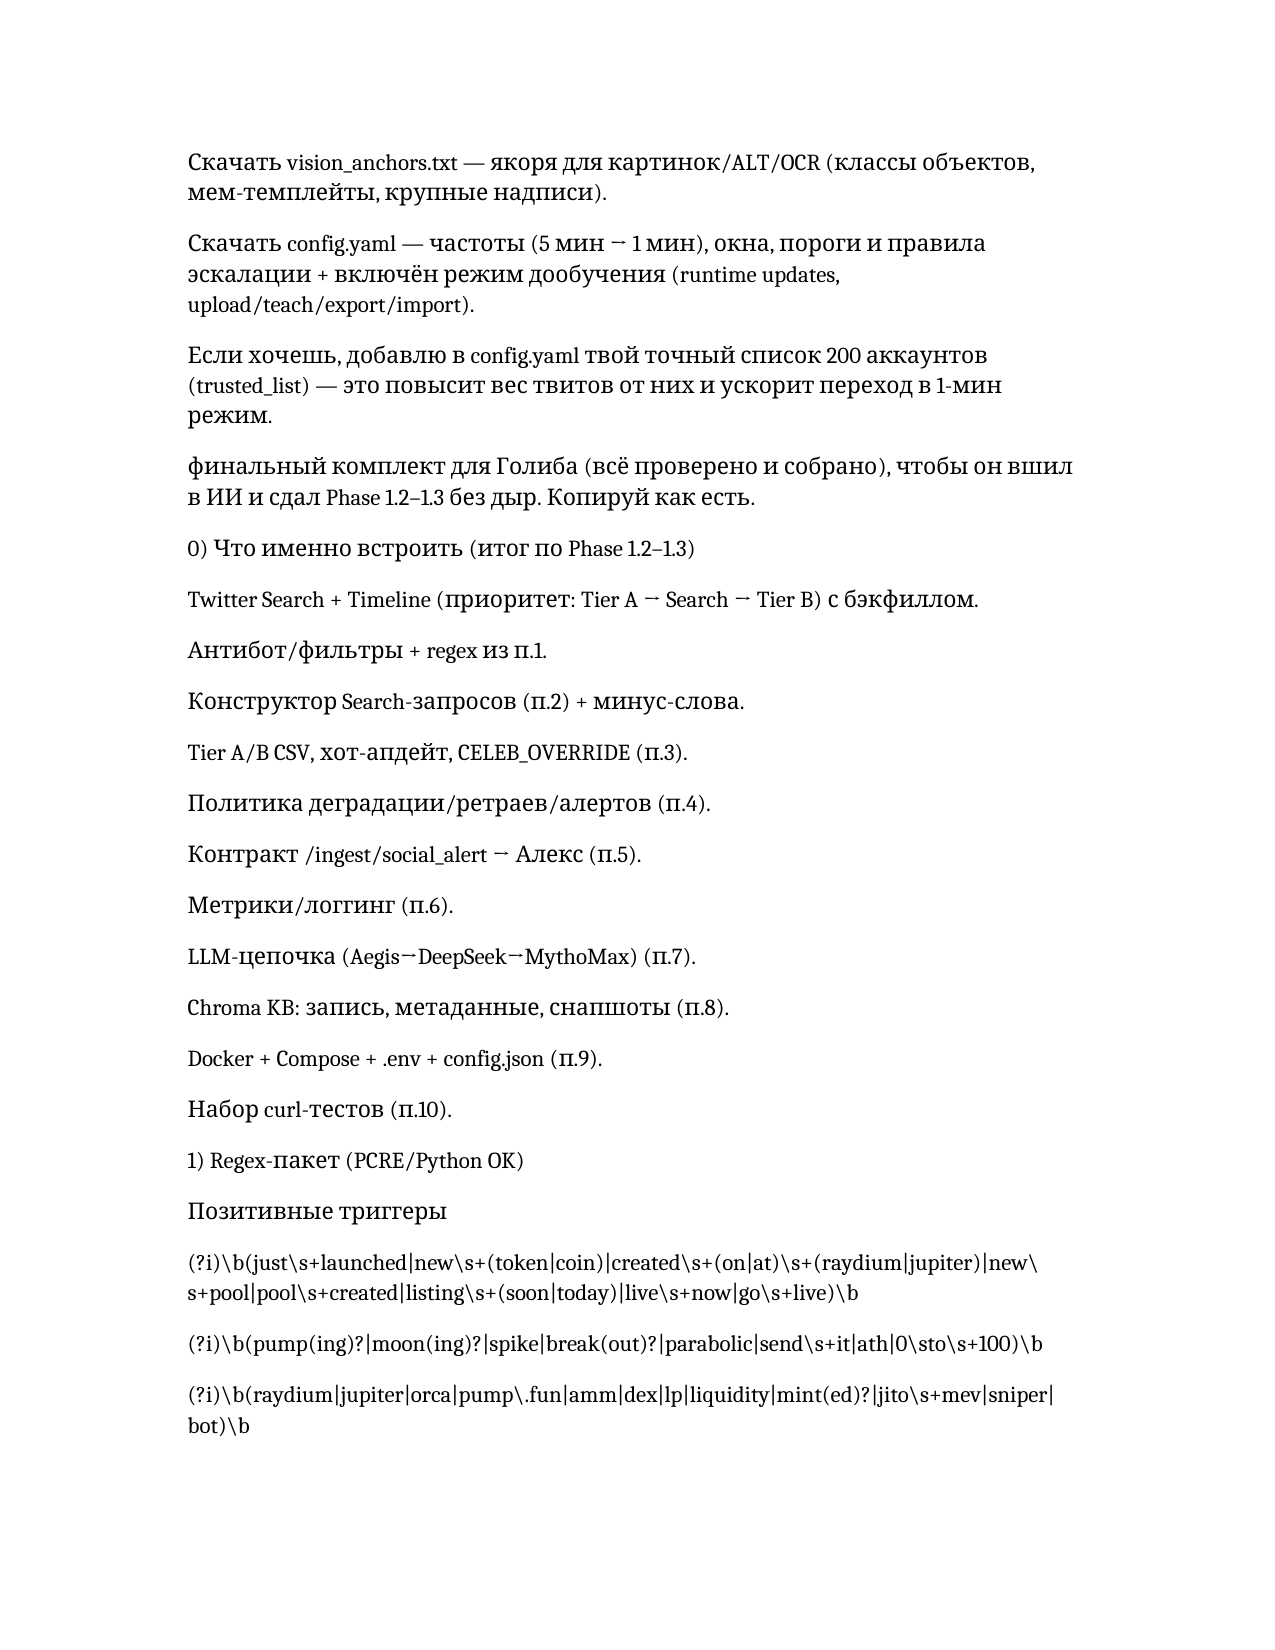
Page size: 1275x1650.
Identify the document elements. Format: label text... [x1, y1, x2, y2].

text (?i)\b(raydium|jupiter|orca|pump\.fun|amm|dex|lp|liquidity|mint(ed)?|jito\s+mev|sniper|bot)\b [187, 1382, 1087, 1439]
text LLM-цепочка (Aegis→DeepSeek→MythoMax) (п.7). [187, 944, 1087, 970]
text Скачать config.yaml — частоты (5 мин → 1 мин), окна, пороги и правила эскалации + включён режим дообучения (runtime updates, upload/teach/export/import). [187, 231, 1087, 318]
text Антибот/фильтры + regex из п.1. [187, 637, 1087, 664]
text финальный комплект для Голиба (всё проверено и собрано), чтобы он вшил в ИИ и сдал Phase 1.2–1.3 без дыр. Копируй как есть. [187, 454, 1087, 511]
text Набор curl-тестов (п.10). [187, 1097, 1087, 1123]
text Chroma KB: запись, метаданные, снапшоты (п.8). [187, 995, 1087, 1021]
text Метрики/логгинг (п.6). [187, 893, 1087, 919]
text Twitter Search + Timeline (приоритет: Tier A → Search → Tier B) с бэкфиллом. [187, 586, 1087, 613]
text 1) Regex-пакет (PCRE/Python OK) [187, 1148, 1087, 1174]
text Если хочешь, добавлю в config.yaml твой точный список 200 аккаунтов (trusted_list) — это повысит вес твитов от них и ускорит переход в 1-мин режим. [187, 343, 1087, 429]
text Позитивные триггеры [187, 1199, 1087, 1225]
text Конструктор Search-запросов (п.2) + минус-слова. [187, 688, 1087, 715]
text (?i)\b(just\s+launched|new\s+(token|coin)|created\s+(on|at)\s+(raydium|jupiter)|new\s+pool|pool\s+created|listing\s+(soon|today)|live\s+now|go\s+live)\b [187, 1250, 1087, 1307]
text Контракт /ingest/social_alert → Алекс (п.5). [187, 842, 1087, 868]
text Tier A/B CSV, хот-апдейт, CELEB_OVERRIDE (п.3). [187, 739, 1087, 766]
text Docker + Compose + .env + config.json (п.9). [187, 1046, 1087, 1072]
text Политика деградации/ретраев/алертов (п.4). [187, 791, 1087, 817]
text (?i)\b(pump(ing)?|moon(ing)?|spike|break(out)?|parabolic|send\s+it|ath|0\sto\s+100)\b [187, 1331, 1087, 1358]
text Скачать vision_anchors.txt — якоря для картинок/ALT/OCR (классы объектов, мем-темплейты, крупные надписи). [187, 150, 1087, 207]
text 0) Что именно встроить (итог по Phase 1.2–1.3) [187, 535, 1087, 562]
